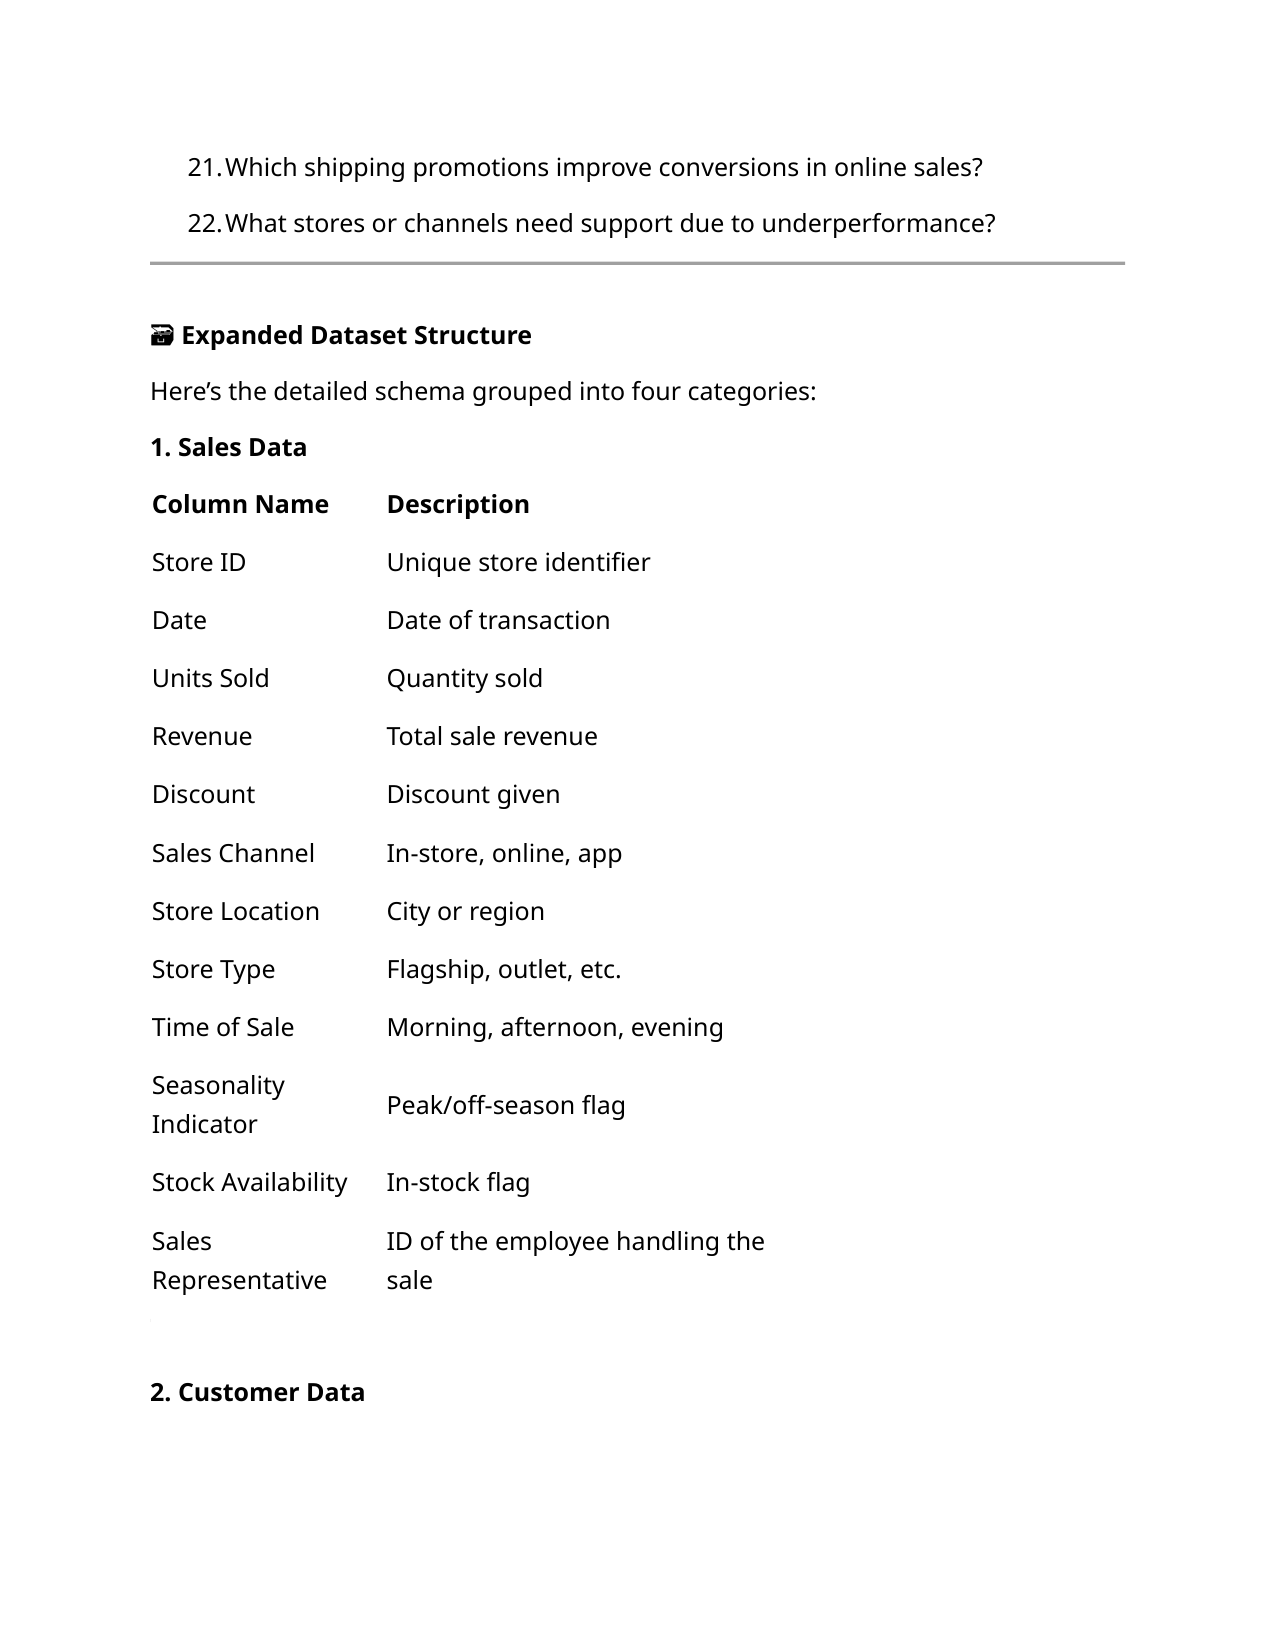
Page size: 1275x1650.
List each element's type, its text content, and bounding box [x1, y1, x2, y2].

table_cell Stock Availability [150, 1164, 385, 1222]
table_cell Seasonality Indicator [150, 1066, 385, 1163]
table_header Description [385, 485, 782, 543]
list Which shipping promotions improve conversions in online sales? [187, 150, 1125, 184]
table_cell Store Type [150, 950, 385, 1008]
table_cell ID of the employee handling the sale [385, 1222, 782, 1319]
table_cell Revenue [150, 718, 385, 776]
table_cell Units Sold [150, 659, 385, 717]
table_cell Total sale revenue [385, 718, 782, 776]
table_cell Store ID [150, 543, 385, 601]
table_cell Morning, afternoon, evening [385, 1008, 782, 1066]
table_header Column Name [150, 485, 385, 543]
table_cell City or region [385, 892, 782, 950]
table_cell Peak/off-season flag [385, 1066, 782, 1163]
table_cell Sales Channel [150, 834, 385, 892]
table_cell In-stock flag [385, 1164, 782, 1222]
table_cell Unique store identifier [385, 543, 782, 601]
text Here’s the detailed schema grouped into four categories: [150, 373, 1125, 407]
table_cell Discount given [385, 776, 782, 834]
table_cell Date [150, 601, 385, 659]
table_cell Date of transaction [385, 601, 782, 659]
table_cell Discount [150, 776, 385, 834]
text 1. Sales Data [150, 429, 1125, 463]
table_cell In-store, online, app [385, 834, 782, 892]
text 2. Customer Data [150, 1375, 1125, 1409]
table_cell Flagship, outlet, etc. [385, 950, 782, 1008]
table_cell Sales Representative [150, 1222, 385, 1319]
table_cell Quantity sold [385, 659, 782, 717]
text 🗃️ Expanded Dataset Structure [150, 317, 1125, 352]
table_cell Store Location [150, 892, 385, 950]
table_cell Time of Sale [150, 1008, 385, 1066]
list What stores or channels need support due to underperformance? [187, 206, 1125, 240]
